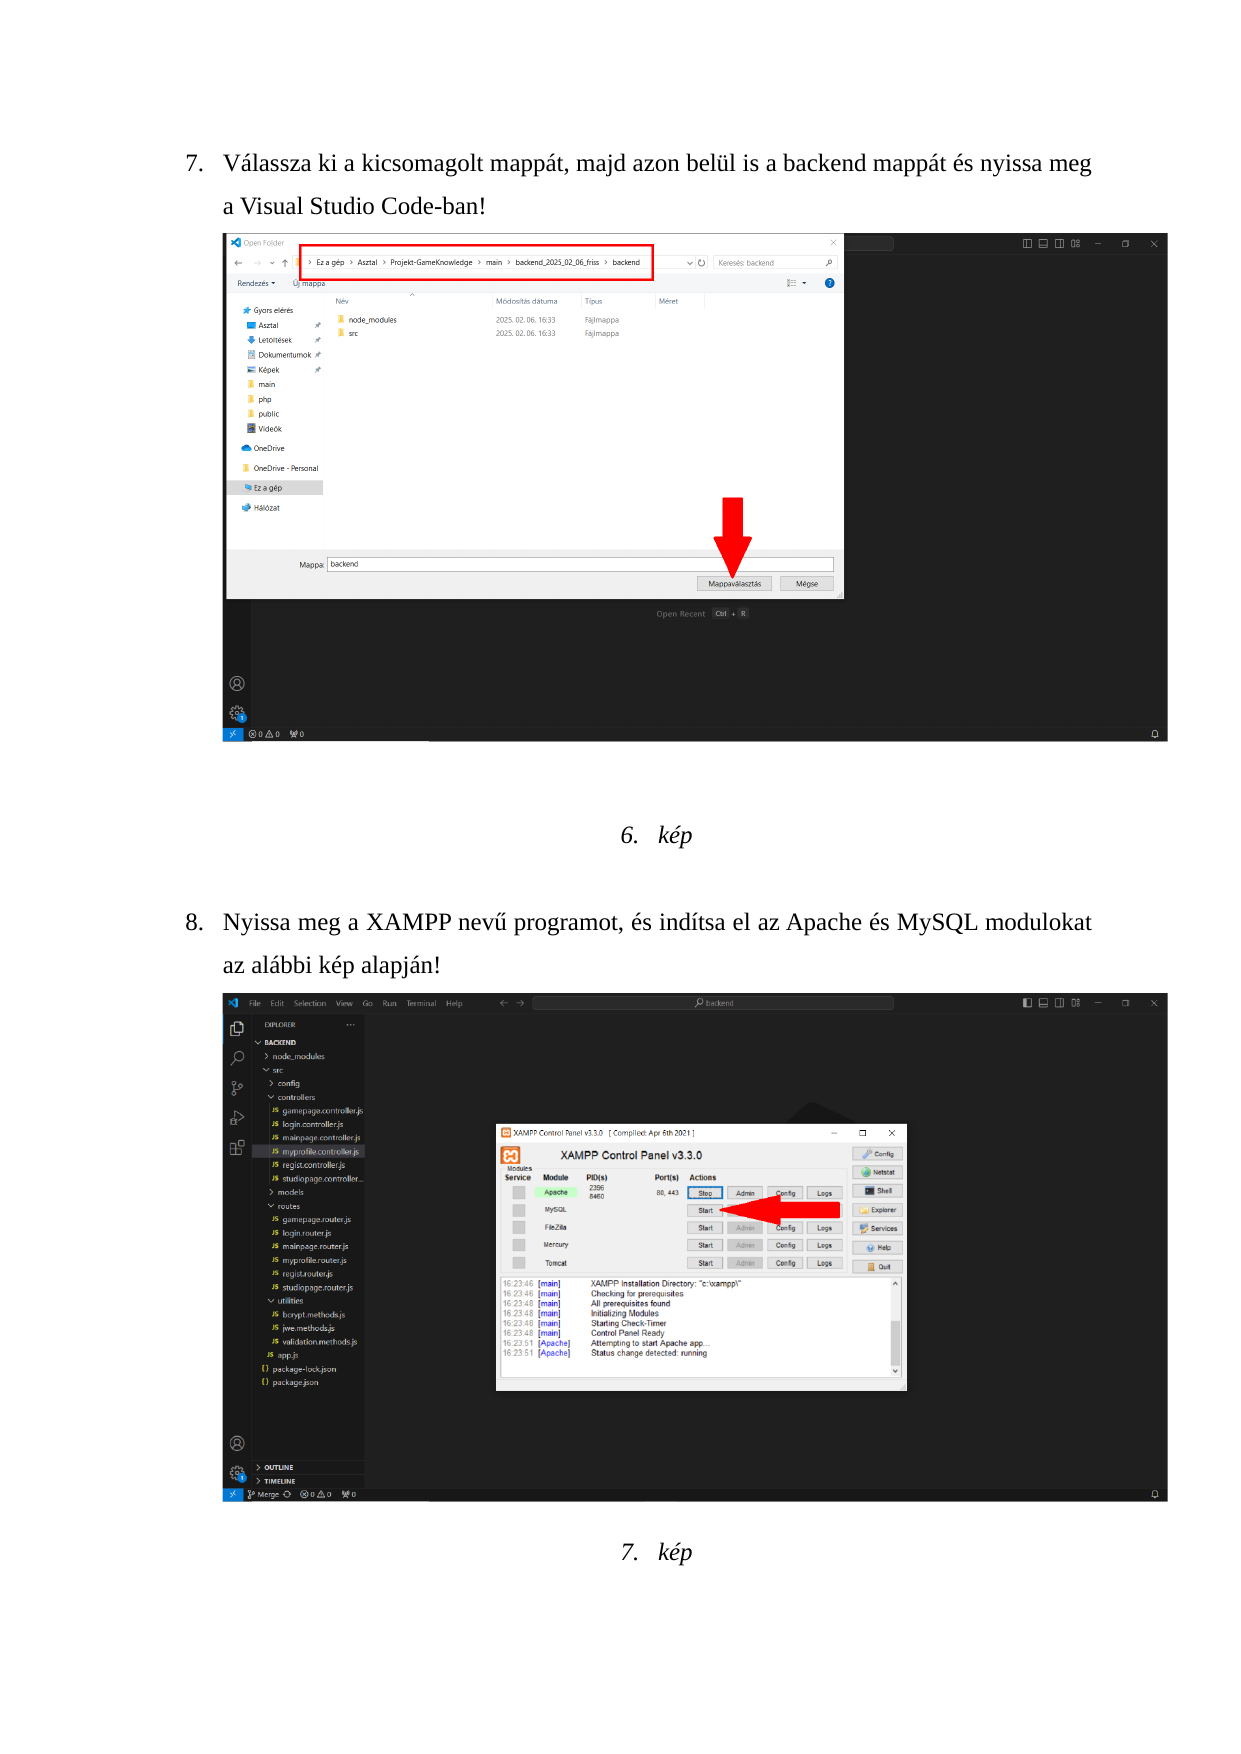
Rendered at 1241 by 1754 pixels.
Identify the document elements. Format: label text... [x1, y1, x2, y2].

list Válassza ki a kicsomagolt mappát, majd azon belül is a backend mappát és nyissa meg a Visual Studio Code-ban! [185, 148, 1093, 219]
list kép [223, 1537, 1093, 1565]
list Nyissa meg a XAMPP nevű programot, és indítsa el az Apache és MySQL modulokat az alábbi kép alapján! [185, 907, 1093, 979]
picture [222, 233, 1168, 763]
list kép [223, 821, 1093, 849]
picture [222, 993, 1168, 1523]
